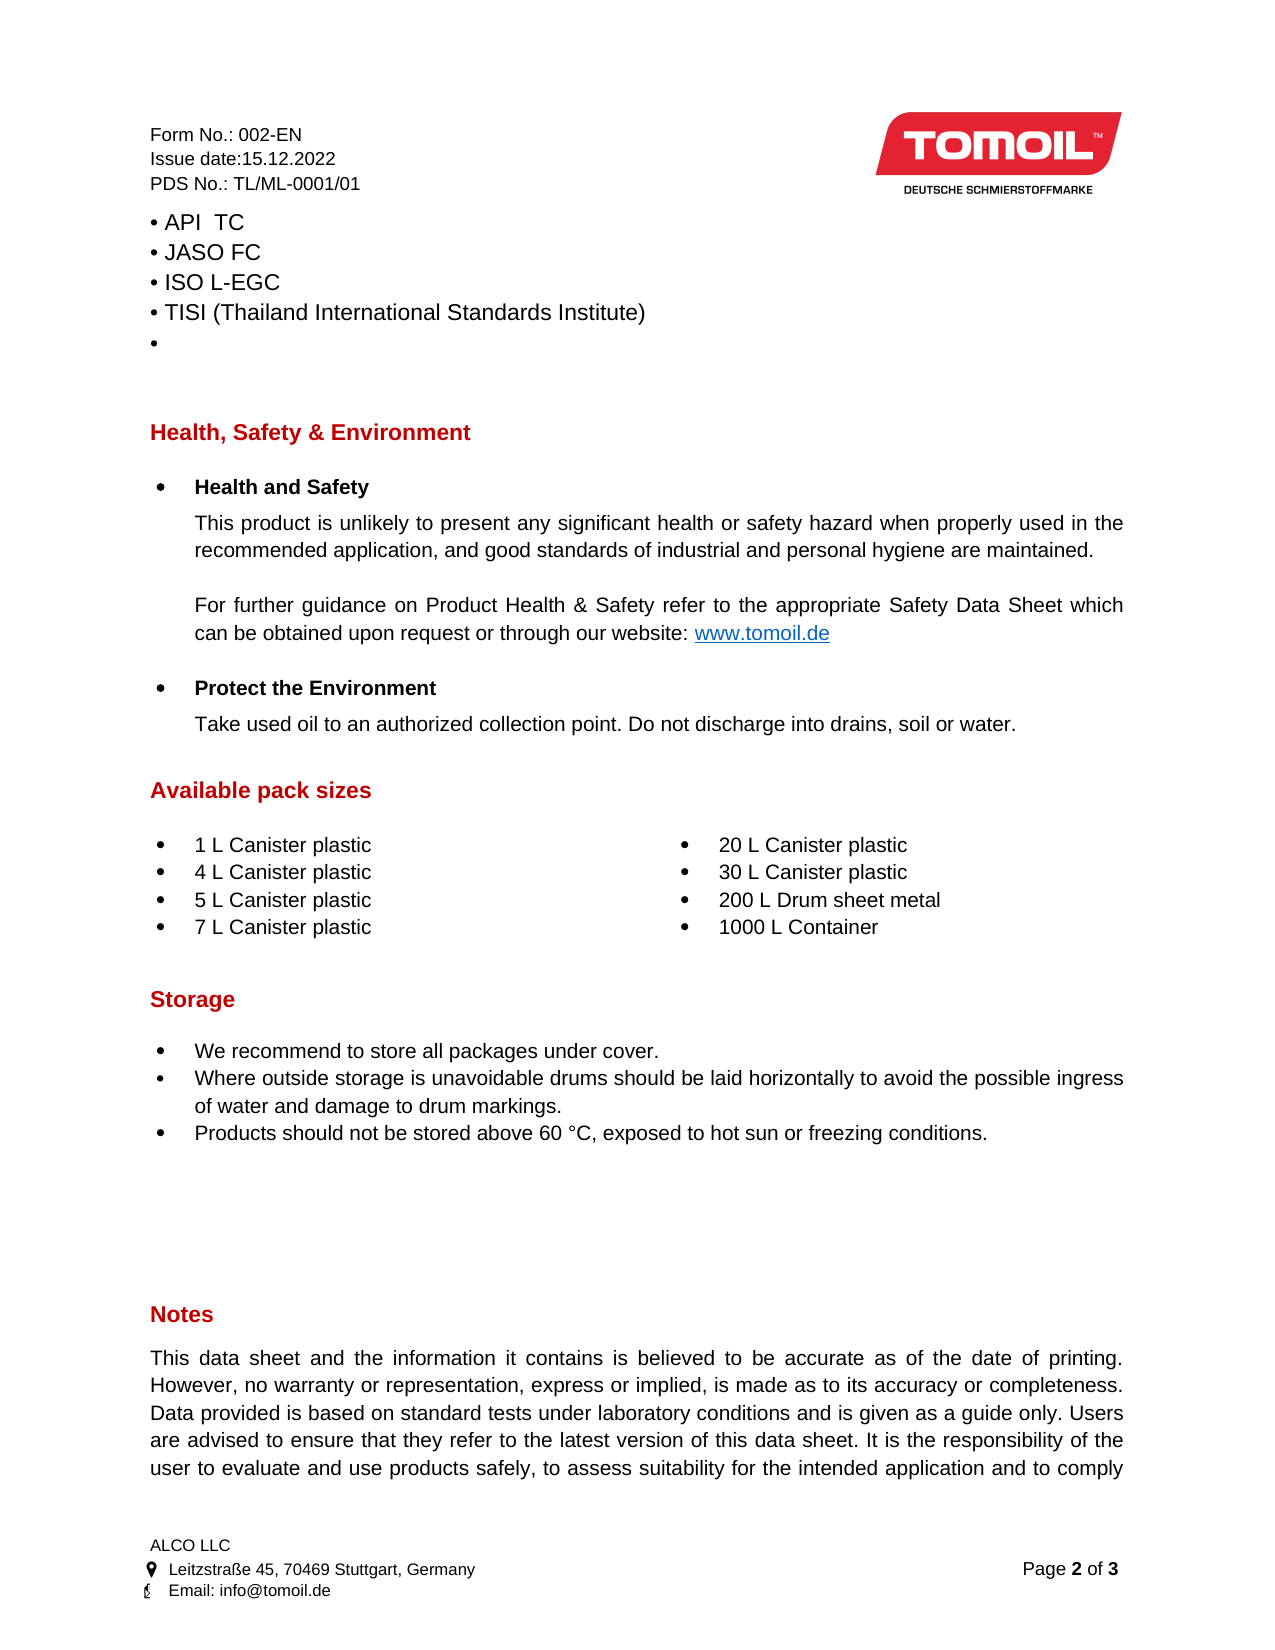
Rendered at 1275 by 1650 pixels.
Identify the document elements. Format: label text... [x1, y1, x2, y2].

text • API TC • JASO FC • ISO L-EGC • TISI (Thailand International Standards Institute) • [150, 209, 1125, 356]
list 4 L Canister plastic [157, 860, 601, 884]
list 1000 L Container [681, 915, 1125, 939]
list 30 L Canister plastic [681, 860, 1125, 884]
list Where outside storage is unavoidable drums should be laid horizontally to avoid the possible ingress of water and damage to drum markings. [157, 1066, 1125, 1118]
list 1 L Canister plastic [157, 832, 601, 856]
text For further guidance on Product Health & Safety refer to the appropriate Safety Data Sheet which can be obtained upon request or through our website: www.tomoil.de [194, 593, 1125, 645]
list Products should not be stored above 60 °C, exposed to hot sun or freezing conditions. [157, 1121, 1125, 1145]
text Notes [150, 1301, 1125, 1327]
text Storage [150, 986, 1125, 1012]
list Take used oil to an authorized collection point. Do not discharge into drains, soil or water. [194, 712, 1125, 736]
list 5 L Canister plastic [157, 888, 601, 912]
text Available pack sizes [150, 777, 1125, 803]
list 200 L Drum sheet metal [681, 888, 1125, 912]
text Health, Safety & Environment [150, 419, 1125, 446]
list 20 L Canister plastic [681, 832, 1125, 856]
list 7 L Canister plastic [157, 915, 601, 939]
text This product is unlikely to present any significant health or safety hazard when properly used in the recommended application, and good standards of industrial and personal hygiene are maintained. [194, 511, 1125, 562]
list We recommend to store all packages under cover. [157, 1038, 1125, 1063]
picture [871, 73, 1125, 209]
list Health and Safety [157, 475, 1125, 499]
list Protect the Environment [157, 676, 1125, 700]
picture [141, 1558, 163, 1599]
